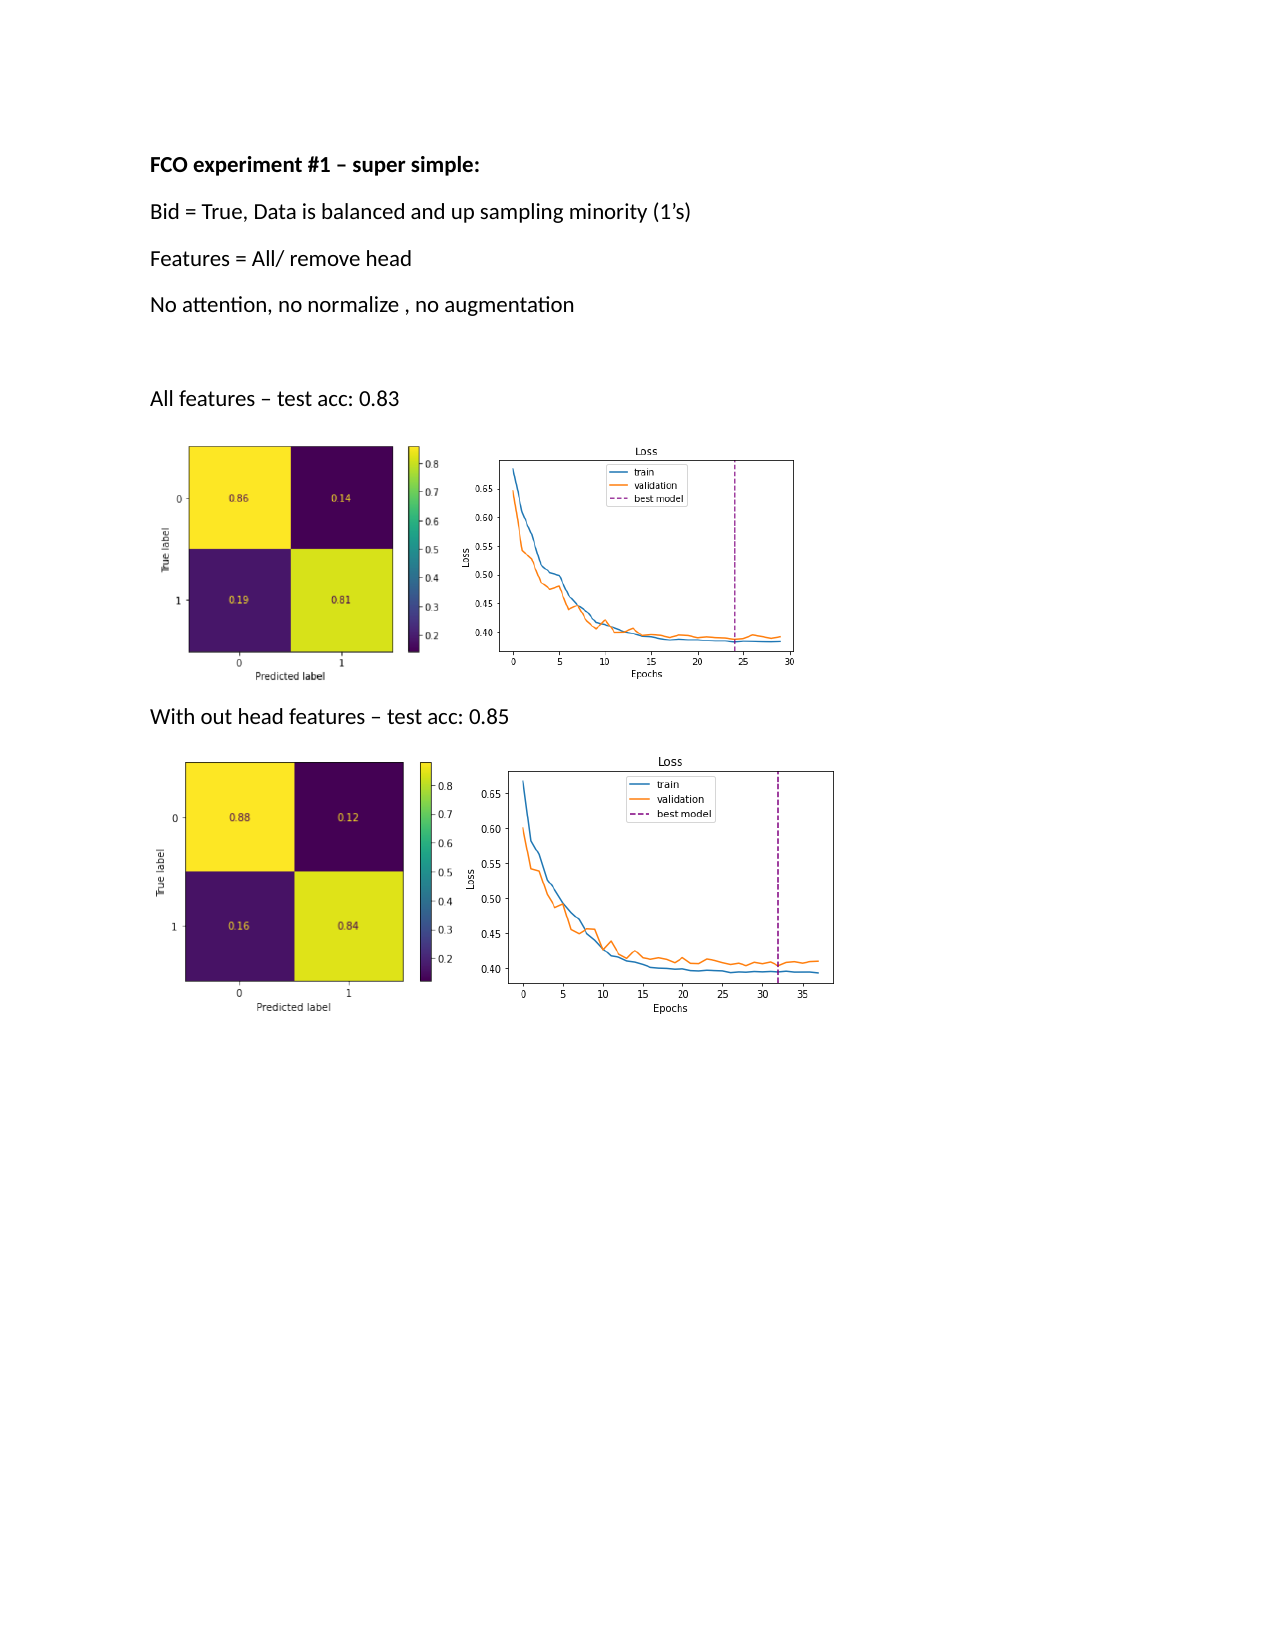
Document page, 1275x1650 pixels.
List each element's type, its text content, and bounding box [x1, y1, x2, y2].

text Bid = True, Data is balanced and up sampling minority (1’s) [150, 197, 1125, 225]
picture [150, 749, 839, 1019]
text No attention, no normalize , no augmentation [150, 291, 1125, 319]
text With out head features – test acc: 0.85 [150, 702, 1125, 731]
text All features – test acc: 0.83 [150, 384, 1125, 412]
picture [150, 431, 800, 684]
text Features = All/ remove head [150, 244, 1125, 272]
text FCO experiment #1 – super simple: [150, 150, 1125, 178]
